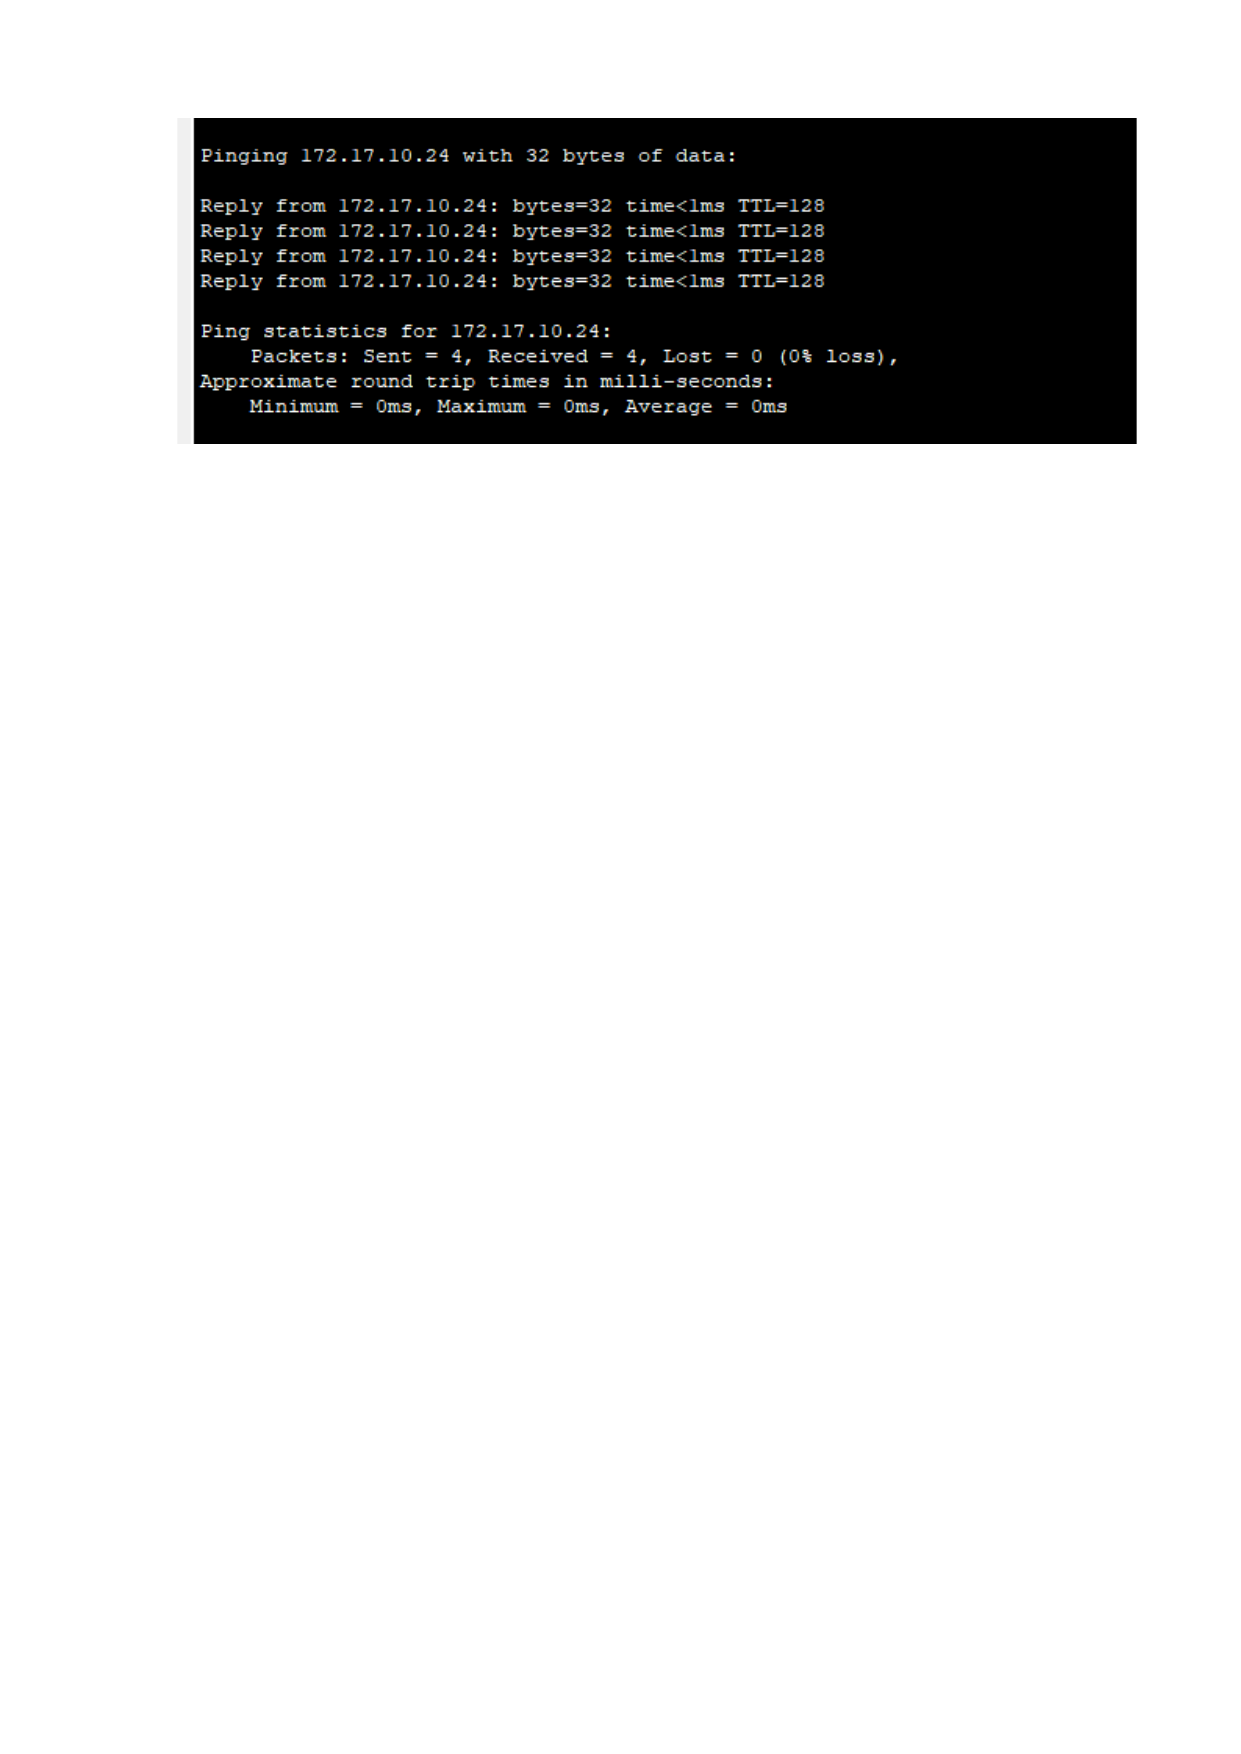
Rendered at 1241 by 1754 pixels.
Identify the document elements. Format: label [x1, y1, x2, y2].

picture [177, 118, 1137, 444]
